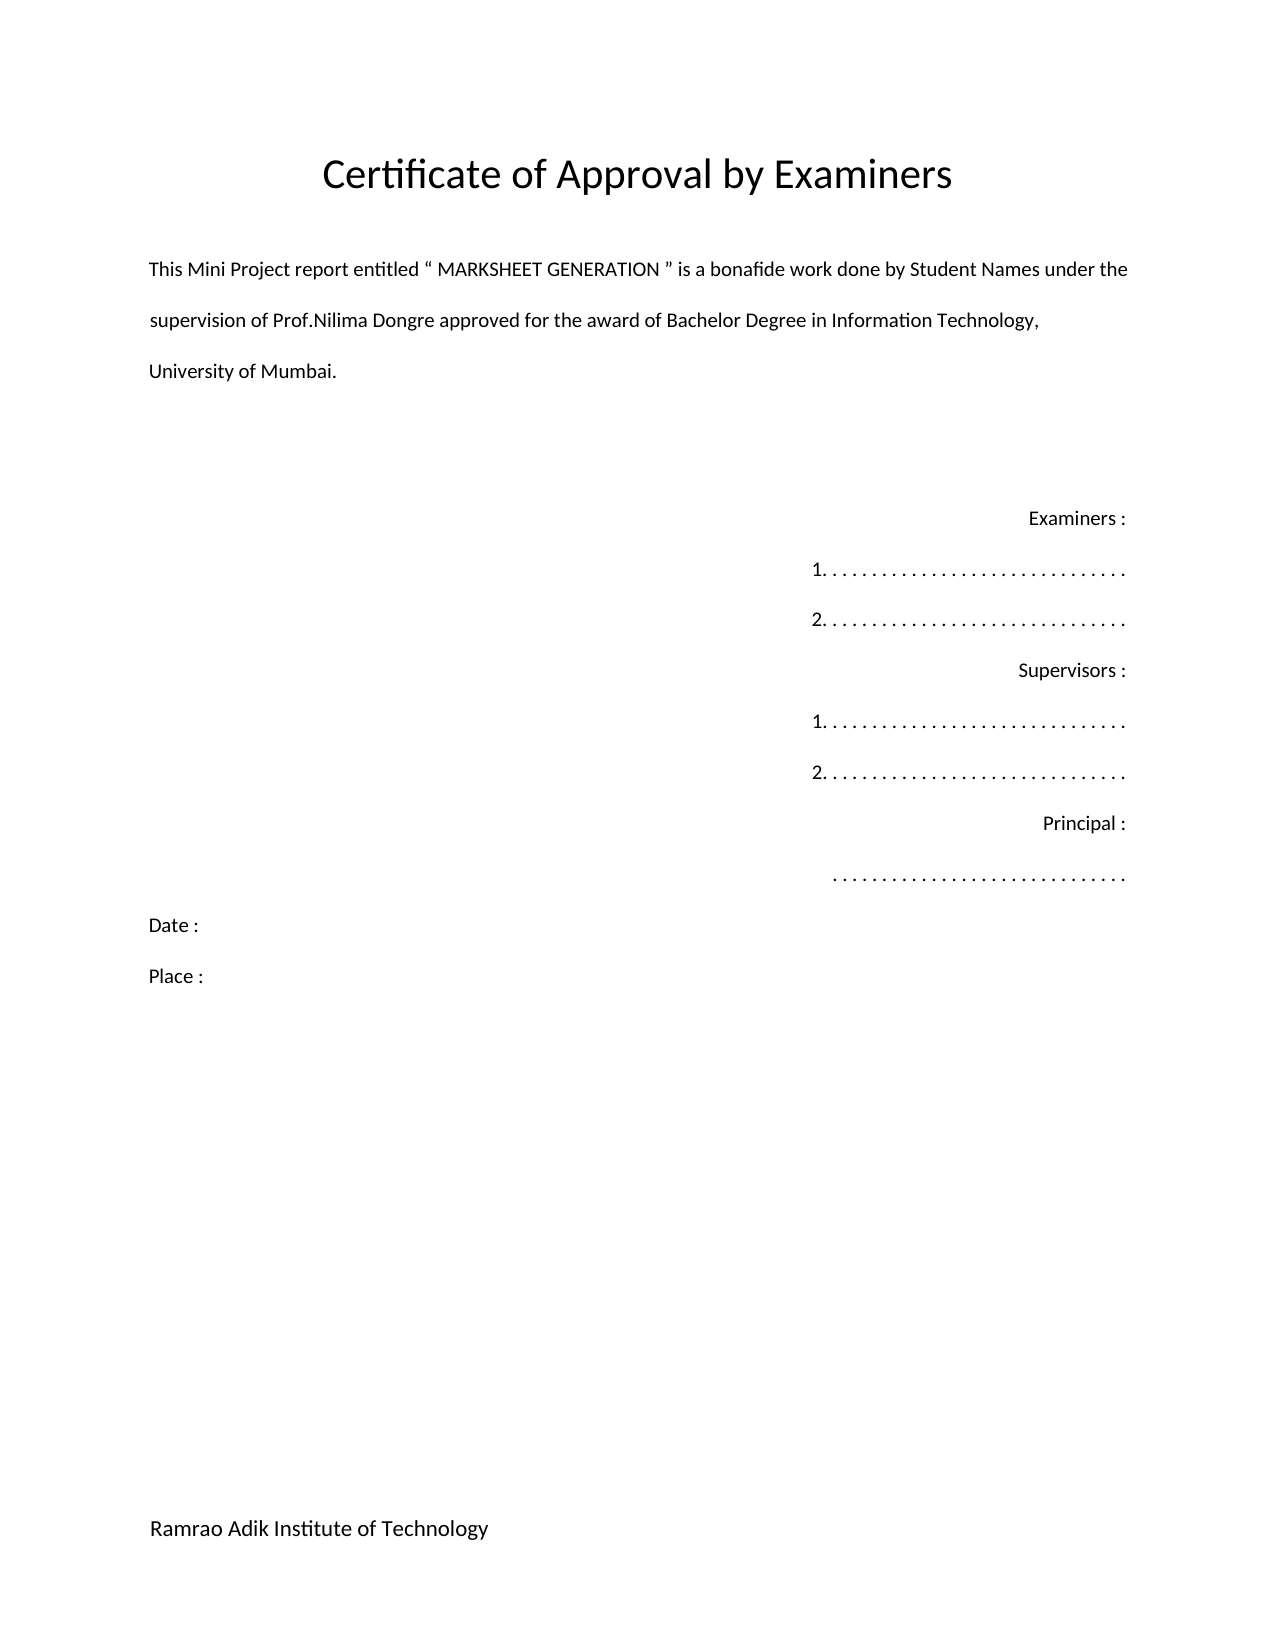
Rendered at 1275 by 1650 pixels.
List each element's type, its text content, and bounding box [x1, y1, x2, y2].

text Supervisors : [148, 658, 1126, 683]
list . . . . . . . . . . . . . . . . . . . . . . . . . . . . . . [148, 708, 1126, 734]
text Examiners : [148, 505, 1126, 530]
text Date : [148, 912, 1180, 938]
text Certificate of Approval by Examiners [148, 147, 1127, 199]
subtitle 1. . . . . . . . . . . . . . . . . . . . . . . . . . . . . . . [148, 556, 1126, 581]
text Principal : [148, 810, 1126, 836]
text 2. . . . . . . . . . . . . . . . . . . . . . . . . . . . . . . [148, 607, 1126, 632]
text University of Mumbai. [148, 359, 1180, 384]
text . . . . . . . . . . . . . . . . . . . . . . . . . . . . . . [148, 861, 1126, 887]
list . . . . . . . . . . . . . . . . . . . . . . . . . . . . . . [148, 759, 1126, 785]
text Place : [148, 964, 1180, 989]
text This Mini Project report entitled “ MARKSHEET GENERATION ” is a bonafide work done by Student Names under the supervision of Prof.Nilima Dongre approved for the award of Bachelor Degree in Information Technology, [148, 257, 1180, 333]
